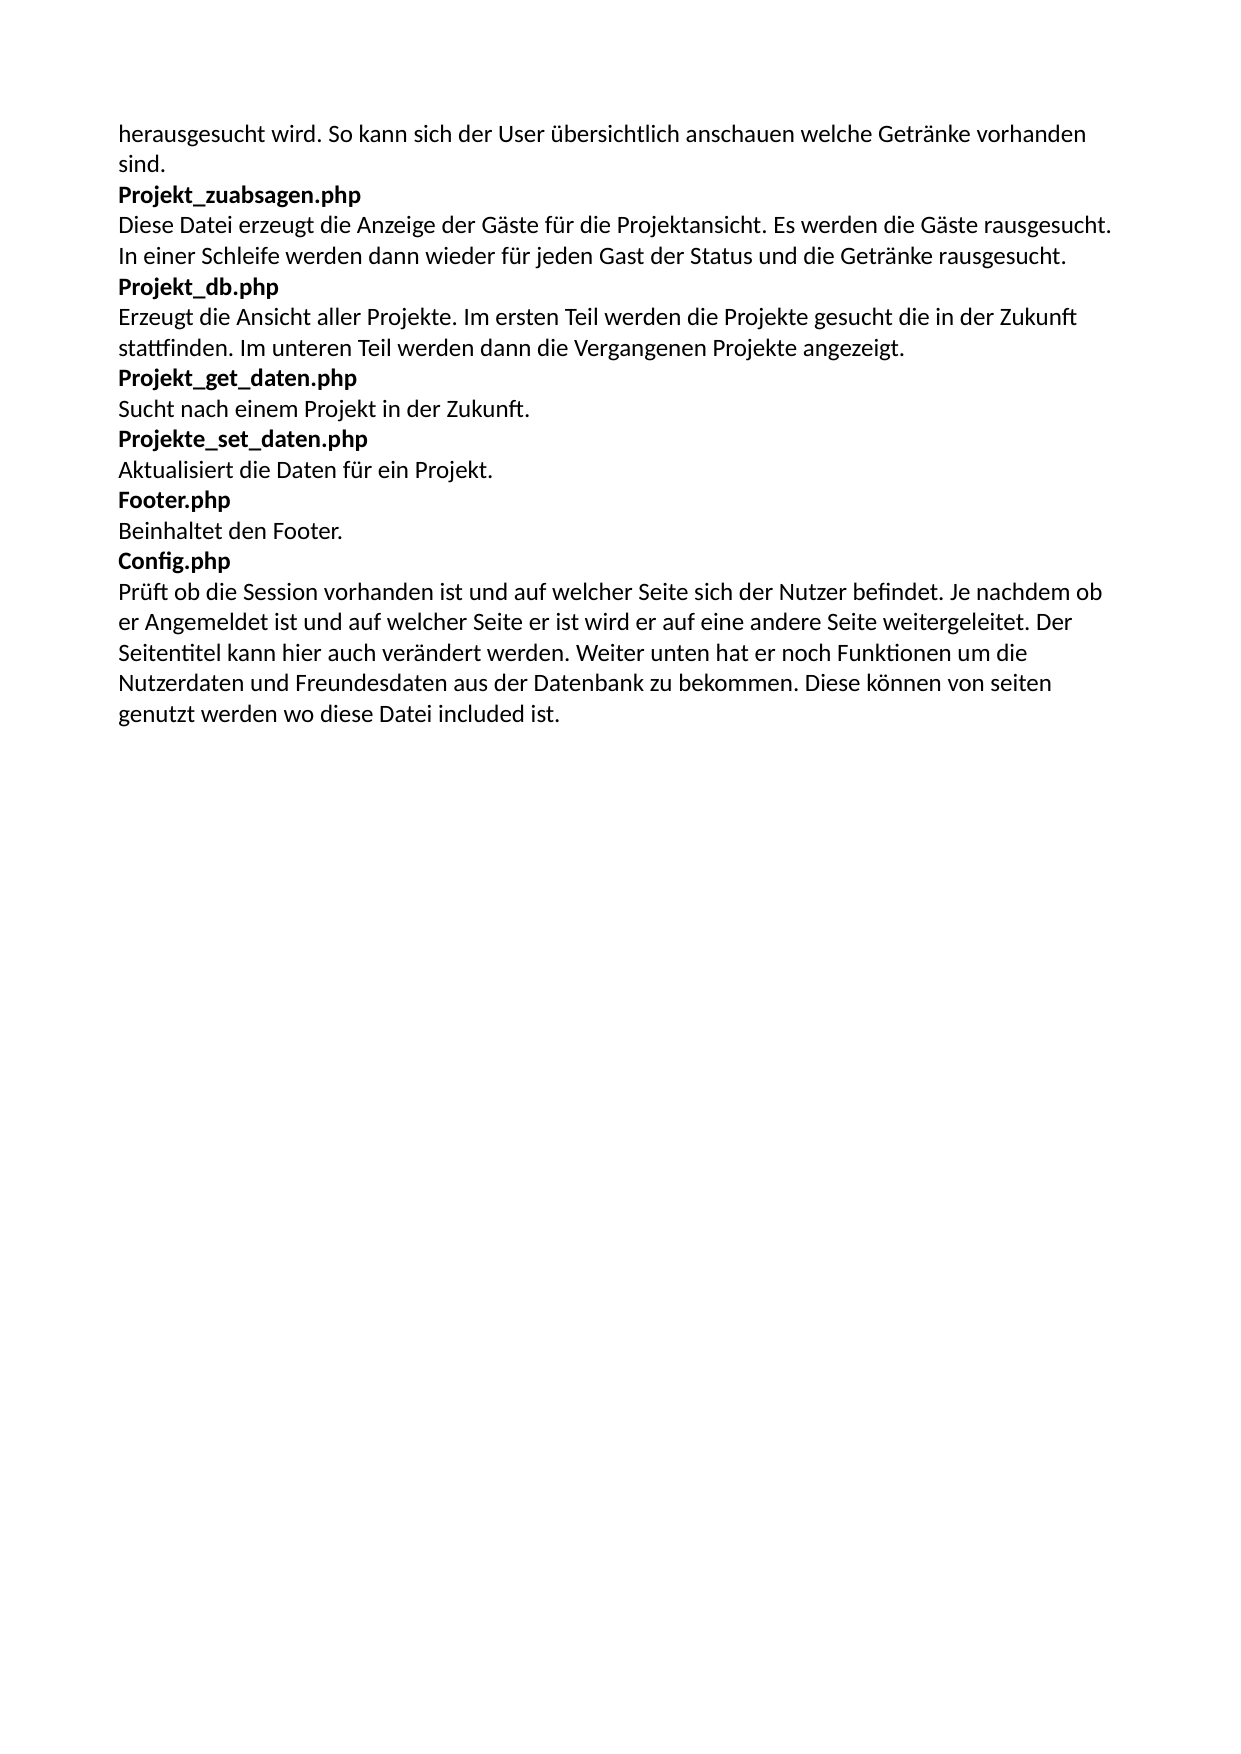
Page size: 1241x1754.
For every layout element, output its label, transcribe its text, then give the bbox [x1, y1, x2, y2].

text Config.php [118, 545, 1122, 576]
text Footer.php [118, 484, 1122, 515]
text Sucht nach einem Projekt in der Zukunft. [118, 393, 1122, 423]
text Aktualisiert die Daten für ein Projekt. [118, 454, 1122, 484]
text Beinhaltet den Footer. [118, 515, 1122, 545]
text Diese Datei erzeugt die Anzeige der Gäste für die Projektansicht. Es werden die Gäste rausgesucht. In einer Schleife werden dann wieder für jeden Gast der Status und die Getränke rausgesucht. [118, 210, 1122, 271]
text Projekte_set_daten.php [118, 423, 1122, 454]
text Projekt_get_daten.php [118, 362, 1122, 393]
text Prüft ob die Session vorhanden ist und auf welcher Seite sich der Nutzer befindet. Je nachdem ob er Angemeldet ist und auf welcher Seite er ist wird er auf eine andere Seite weitergeleitet. Der Seitentitel kann hier auch verändert werden. Weiter unten hat er noch Funktionen um die Nutzerdaten und Freundesdaten aus der Datenbank zu bekommen. Diese können von seiten genutzt werden wo diese Datei included ist. [118, 576, 1122, 728]
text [118, 118, 1122, 179]
text Projekt_zuabsagen.php [118, 179, 1122, 210]
text Projekt_db.php [118, 271, 1122, 301]
text Erzeugt die Ansicht aller Projekte. Im ersten Teil werden die Projekte gesucht die in der Zukunft stattfinden. Im unteren Teil werden dann die Vergangenen Projekte angezeigt. [118, 301, 1122, 362]
